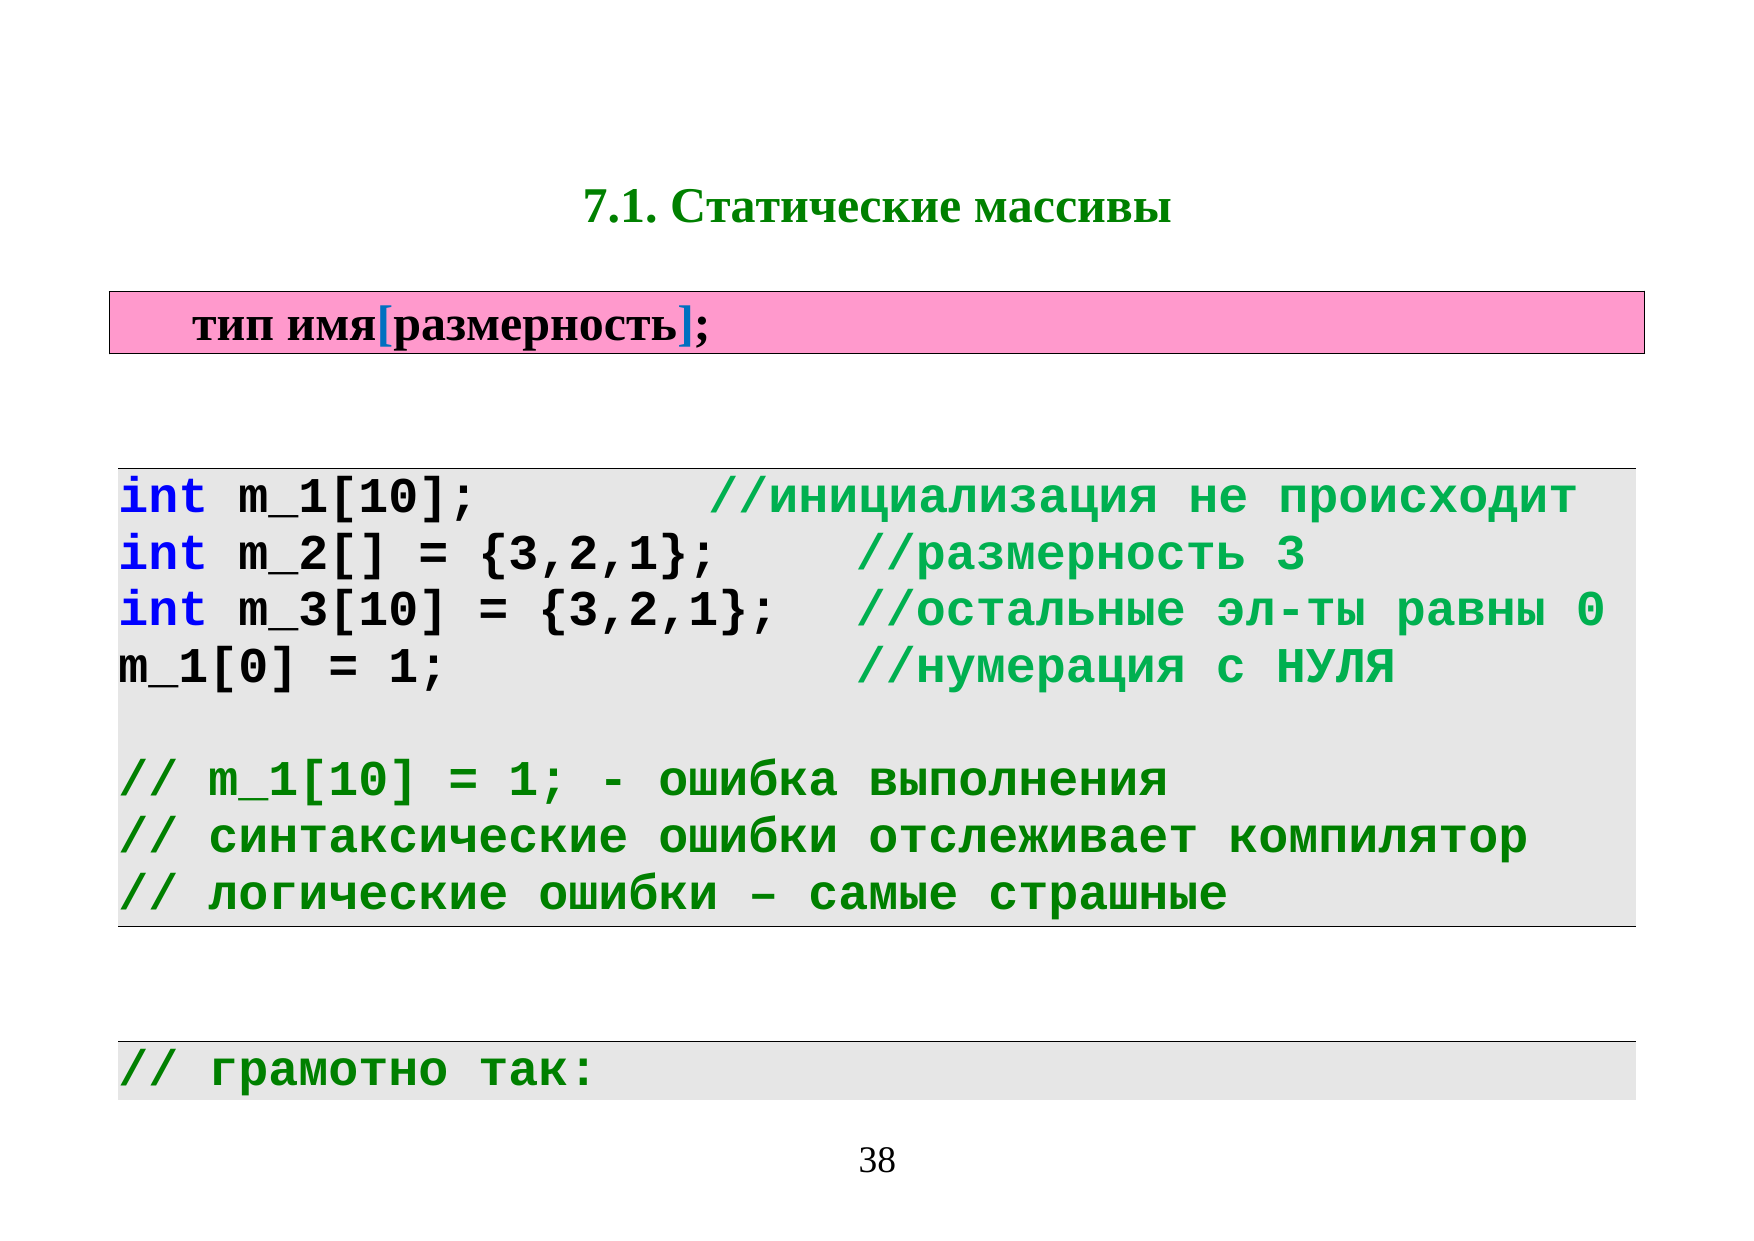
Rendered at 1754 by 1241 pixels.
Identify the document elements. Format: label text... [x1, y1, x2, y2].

text // грамотно так: [118, 1042, 1636, 1100]
text // логические ошибки – самые страшные [118, 864, 1636, 926]
text int m_3[10] = {3,2,1}; //остальные эл-ты равны 0 [118, 584, 1636, 641]
text // m_1[10] = 1; - ошибка выполнения [118, 754, 1636, 811]
text 7.1. Статические массивы [118, 176, 1636, 233]
text тип имя[размерность]; [110, 292, 1644, 353]
text m_1[0] = 1; //нумерация с НУЛЯ [118, 641, 1636, 697]
text int m_1[10]; //инициализация не происходит [118, 469, 1636, 527]
text // синтаксические ошибки отслеживает компилятор [118, 811, 1636, 864]
text int m_2[] = {3,2,1}; //размерность 3 [118, 527, 1636, 584]
